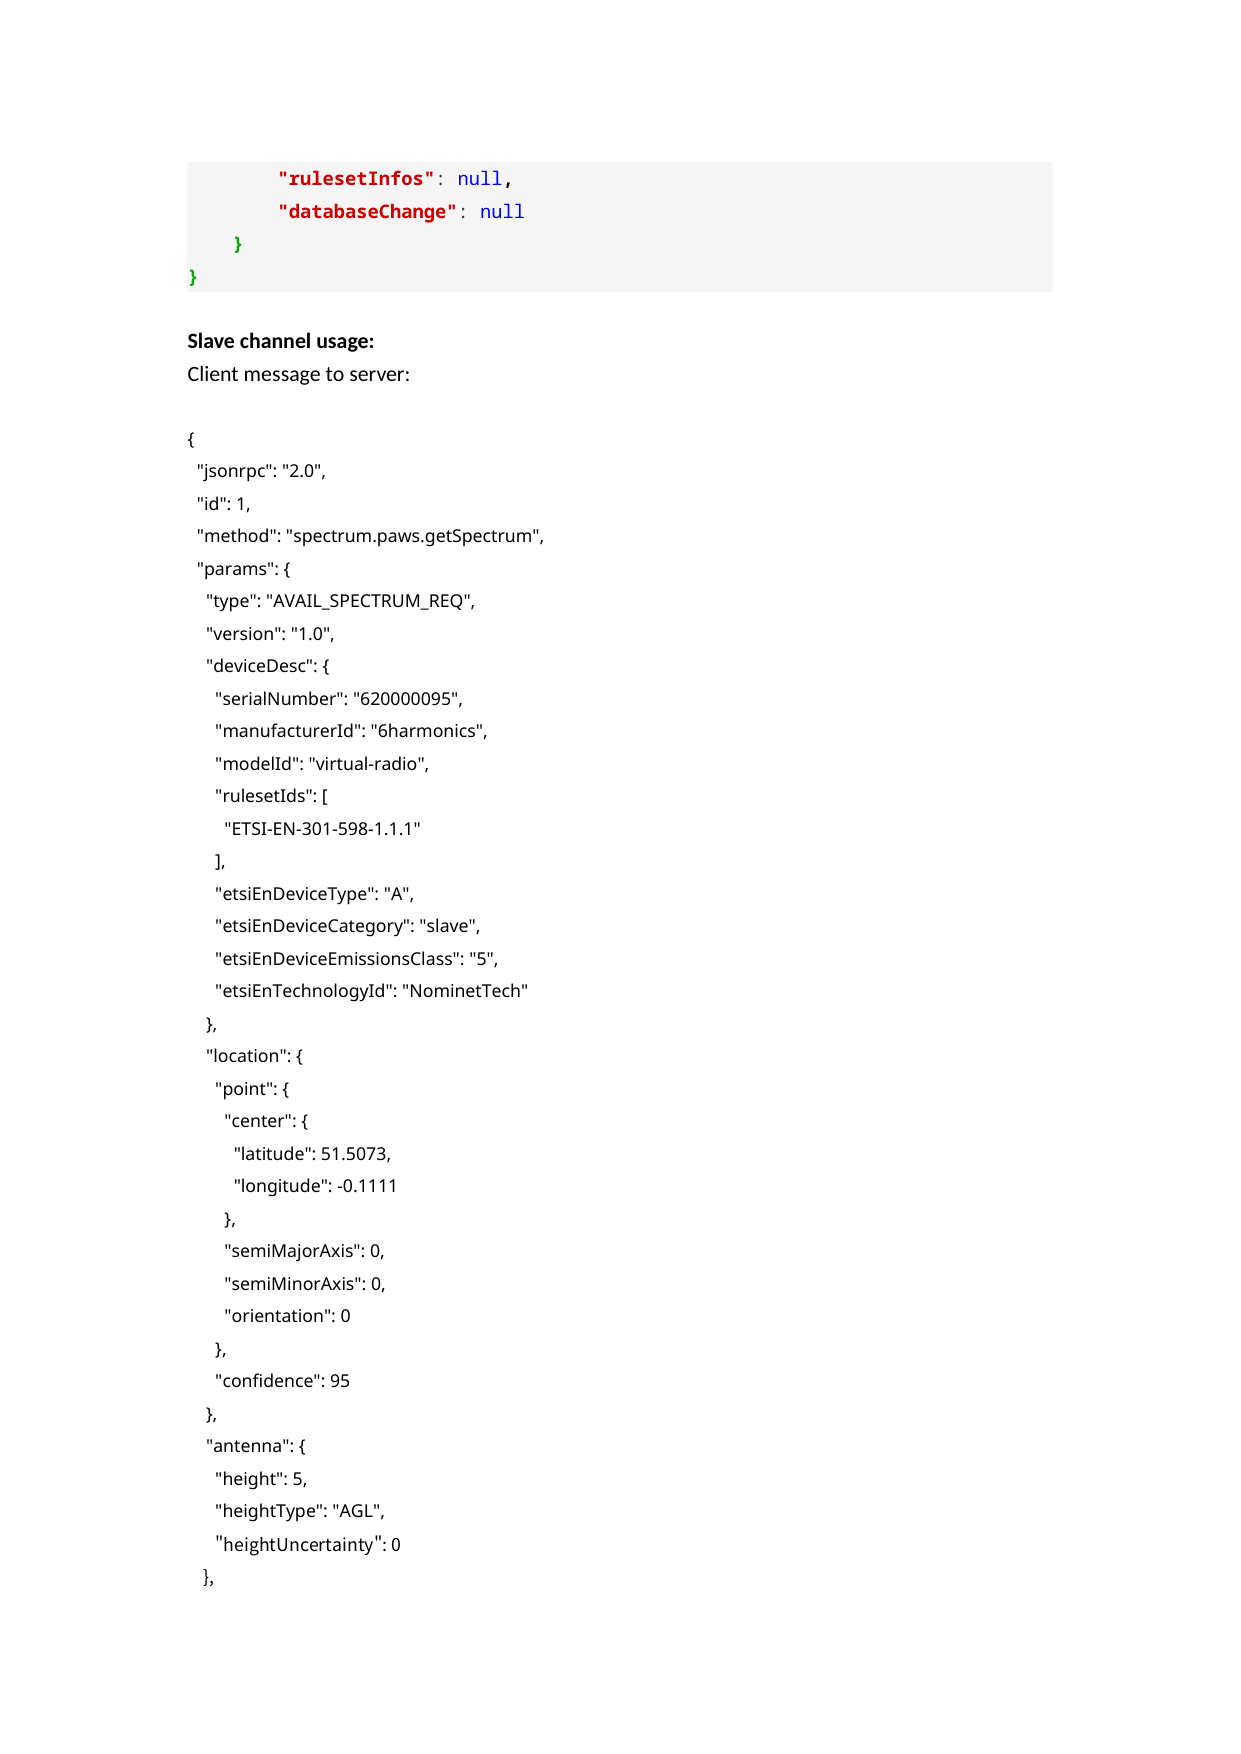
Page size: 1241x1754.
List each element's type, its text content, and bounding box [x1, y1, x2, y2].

text "confidence": 95 [187, 1364, 1053, 1397]
text "serialNumber": "620000095", [187, 682, 1053, 714]
text "heightType": "AGL", [187, 1494, 1053, 1527]
text "method": "spectrum.paws.getSpectrum", [187, 519, 1053, 552]
text }, [187, 1007, 1053, 1039]
text "center": { [187, 1104, 1053, 1137]
text "antenna": { [187, 1429, 1053, 1462]
text }, [187, 1202, 1053, 1234]
text "location": { [187, 1039, 1053, 1072]
text "ETSI-EN-301-598-1.1.1" [187, 812, 1053, 844]
text "etsiEnDeviceEmissionsClass": "5", [187, 942, 1053, 974]
text Client message to server: [187, 357, 1053, 389]
text "id": 1, [187, 487, 1053, 519]
text "databaseChange": null [187, 194, 1053, 227]
text "modelId": "virtual-radio", [187, 747, 1053, 779]
text "height": 5, [187, 1462, 1053, 1494]
text "rulesetInfos": null, [187, 162, 1053, 194]
text Slave channel usage: [187, 324, 1053, 357]
text { [187, 422, 1053, 454]
text "point": { [187, 1072, 1053, 1104]
text } [187, 227, 1053, 259]
text "orientation": 0 [187, 1299, 1053, 1332]
text "heightUncertainty": 0 [187, 1527, 1053, 1559]
text "latitude": 51.5073, [187, 1137, 1053, 1169]
text "params": { [187, 552, 1053, 584]
text "etsiEnDeviceCategory": "slave", [187, 909, 1053, 942]
text "etsiEnDeviceType": "A", [187, 877, 1053, 909]
text ], [187, 844, 1053, 877]
text }, [187, 1559, 1053, 1592]
text "jsonrpc": "2.0", [187, 454, 1053, 487]
text "type": "AVAIL_SPECTRUM_REQ", [187, 584, 1053, 617]
text }, [187, 1397, 1053, 1429]
text "semiMajorAxis": 0, [187, 1234, 1053, 1267]
text "rulesetIds": [ [187, 779, 1053, 812]
text "version": "1.0", [187, 617, 1053, 649]
text }, [187, 1332, 1053, 1364]
text "etsiEnTechnologyId": "NominetTech" [187, 974, 1053, 1007]
text "deviceDesc": { [187, 649, 1053, 682]
text } [187, 259, 1053, 292]
text "semiMinorAxis": 0, [187, 1267, 1053, 1299]
text "longitude": -0.1111 [187, 1169, 1053, 1202]
text "manufacturerId": "6harmonics", [187, 714, 1053, 747]
